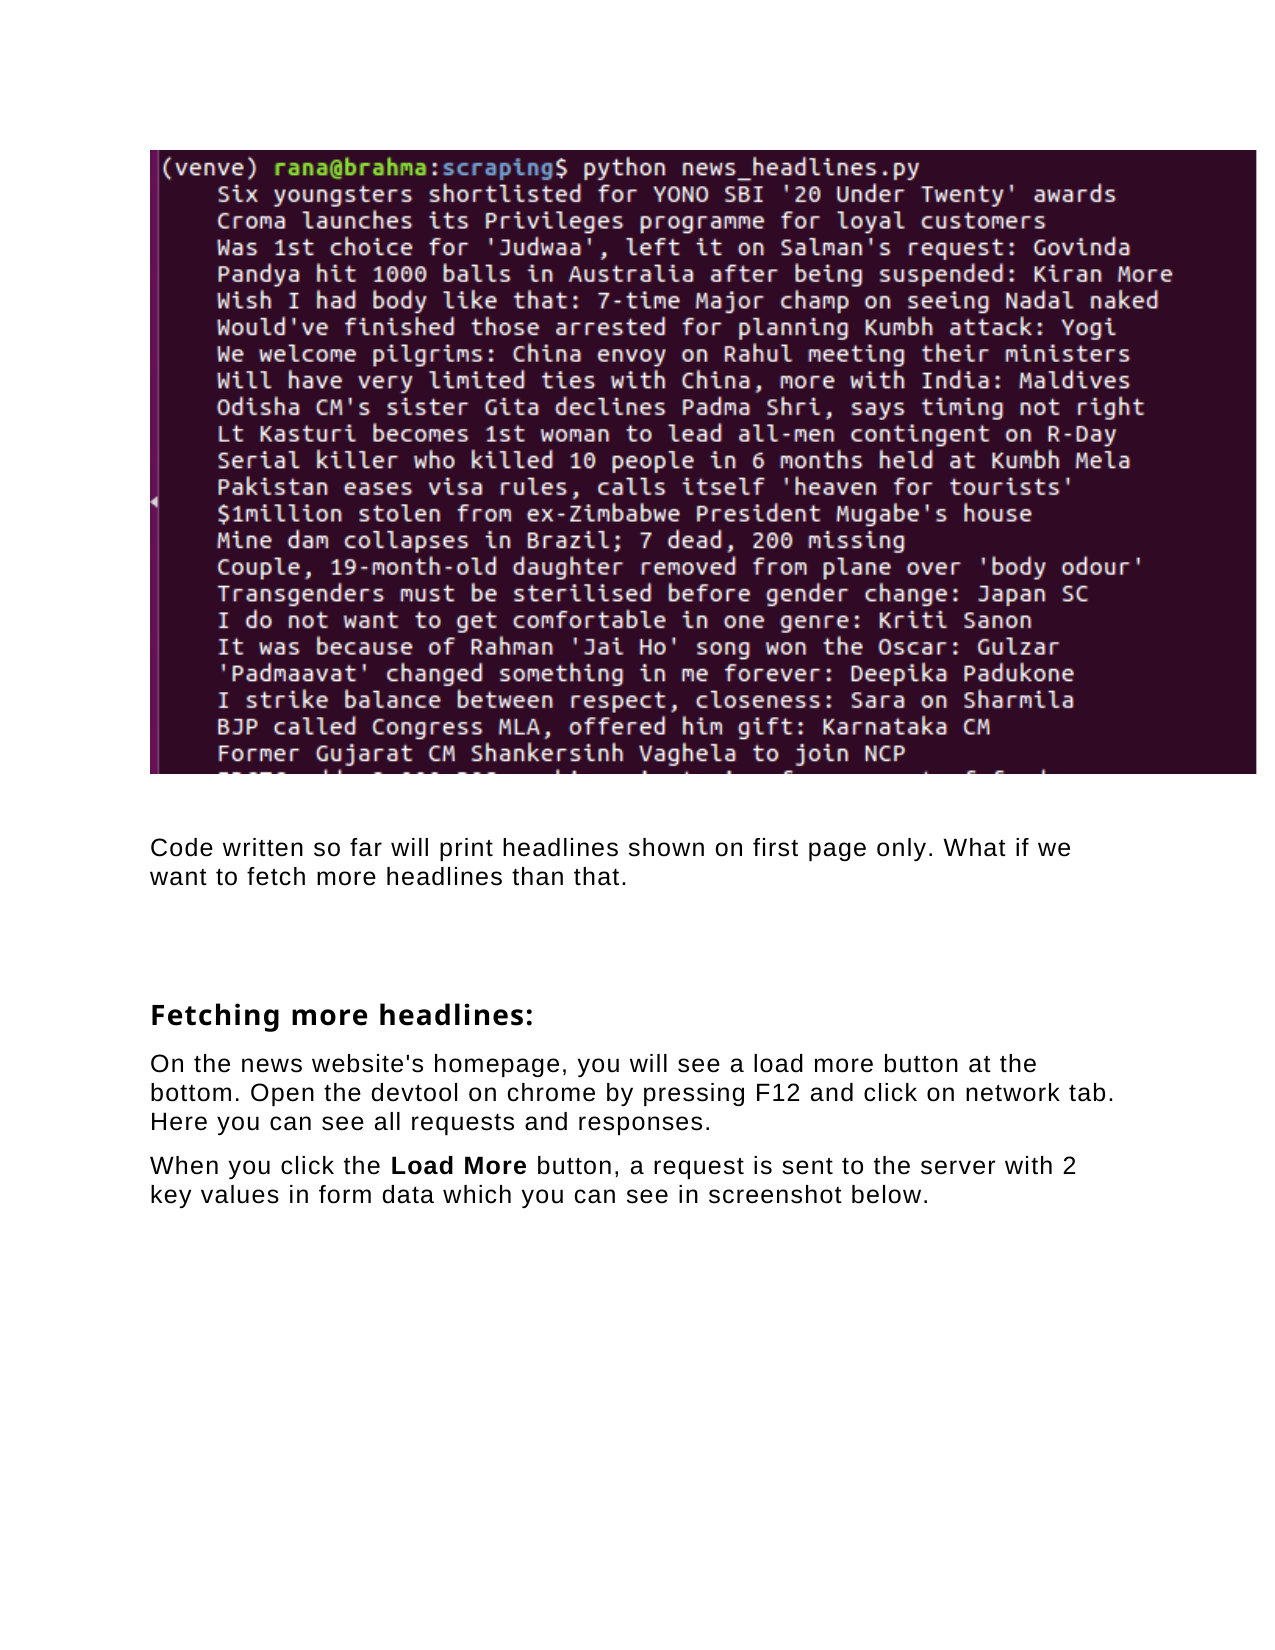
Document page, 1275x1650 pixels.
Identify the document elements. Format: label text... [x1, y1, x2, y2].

picture [150, 150, 1257, 774]
text When you click the Load More button, a request is sent to the server with 2 key values in form data which you can see in screenshot below. [150, 1151, 1125, 1209]
text On the news website's homepage, you will see a load more button at the bottom. Open the devtool on chrome by pressing F12 and click on network tab. Here you can see all requests and responses. [150, 1049, 1125, 1136]
text Code written so far will print headlines shown on first page only. What if we want to fetch more headlines than that. [150, 833, 1125, 891]
subtitle Fetching more headlines: [150, 995, 1125, 1034]
